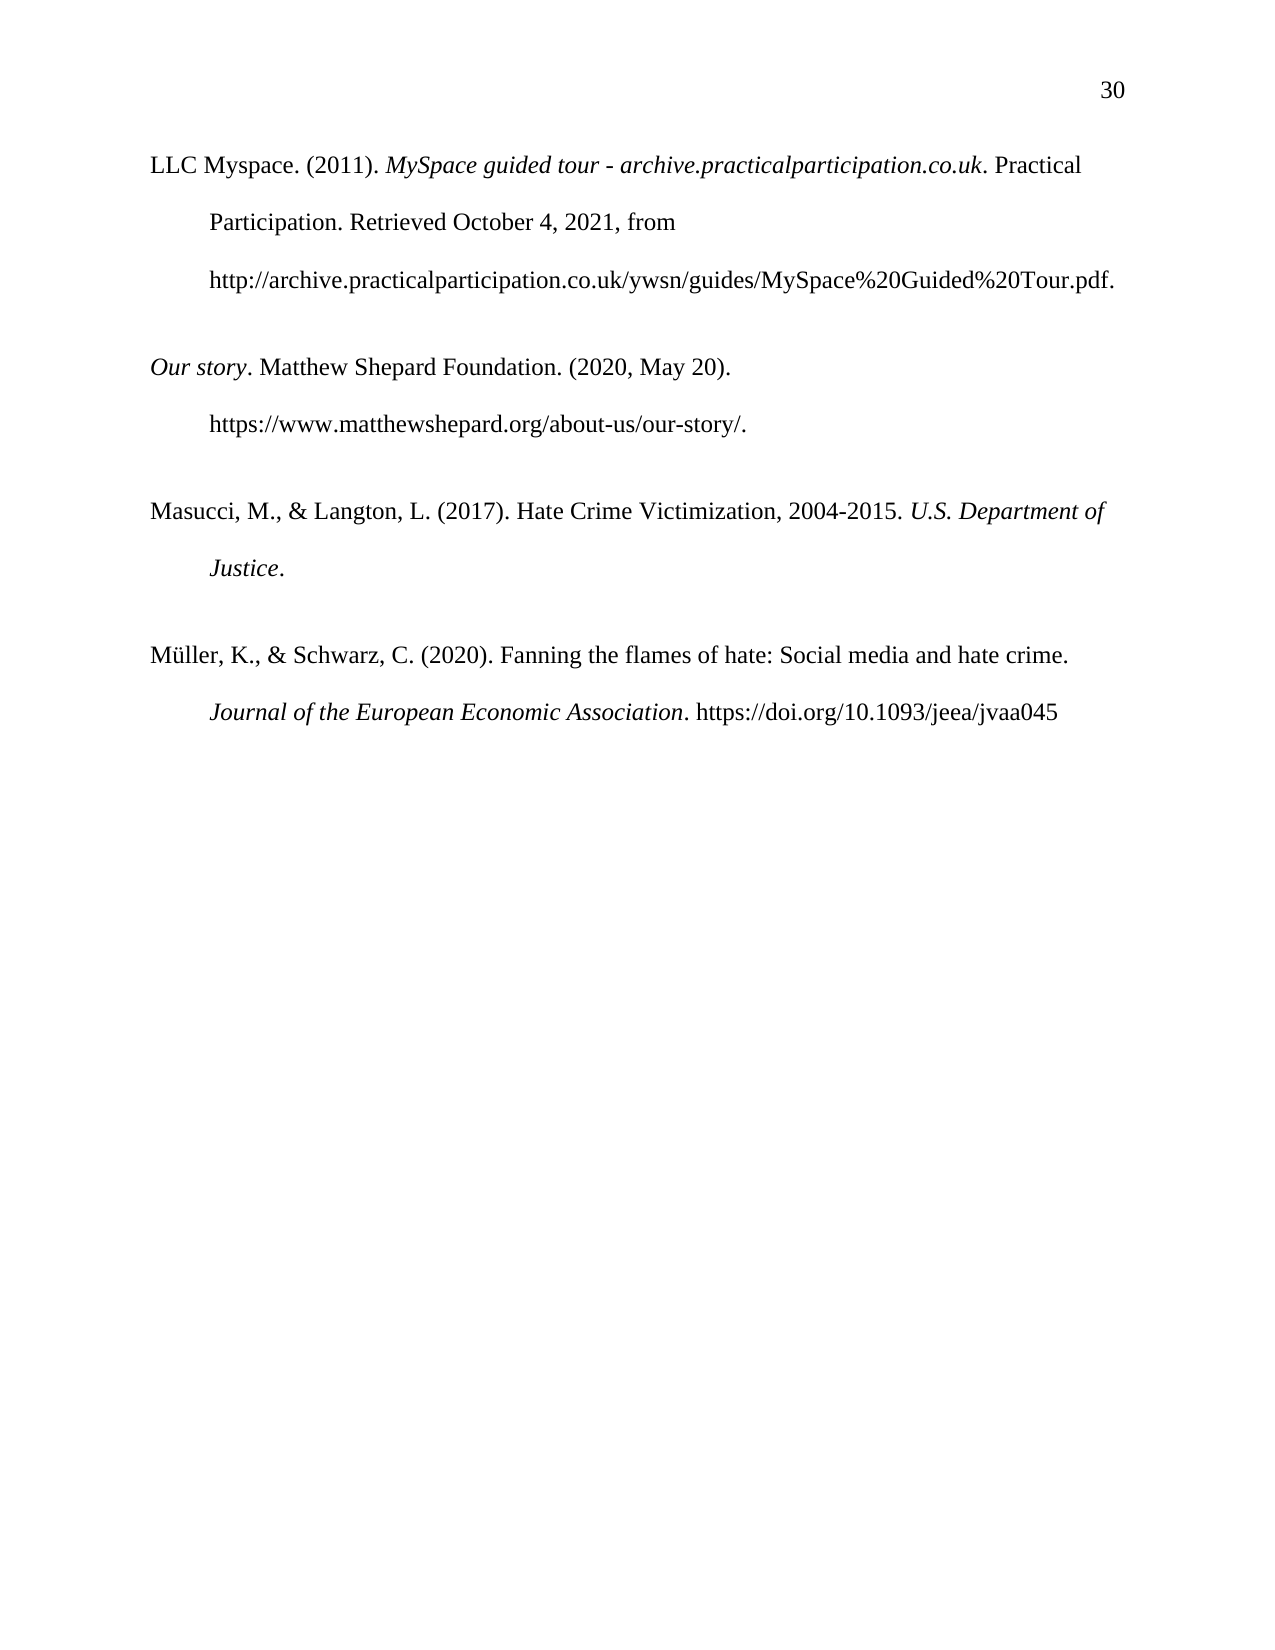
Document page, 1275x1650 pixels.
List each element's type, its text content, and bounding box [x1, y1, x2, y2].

text Our story. Matthew Shepard Foundation. (2020, May 20). https://www.matthewshepard.org/about-us/our-story/. [150, 352, 1125, 438]
text Müller, K., & Schwarz, C. (2020). Fanning the flames of hate: Social media and hate crime. Journal of the European Economic Association. https://doi.org/10.1093/jeea/jvaa045 [150, 640, 1125, 726]
text Masucci, M., & Langton, L. (2017). Hate Crime Victimization, 2004-2015. U.S. Department of Justice. [150, 496, 1125, 582]
text LLC Myspace. (2011). MySpace guided tour - archive.practicalparticipation.co.uk. Practical Participation. Retrieved October 4, 2021, from http://archive.practicalparticipation.co.uk/ywsn/guides/MySpace%20Guided%20Tour.pdf. [150, 150, 1125, 294]
